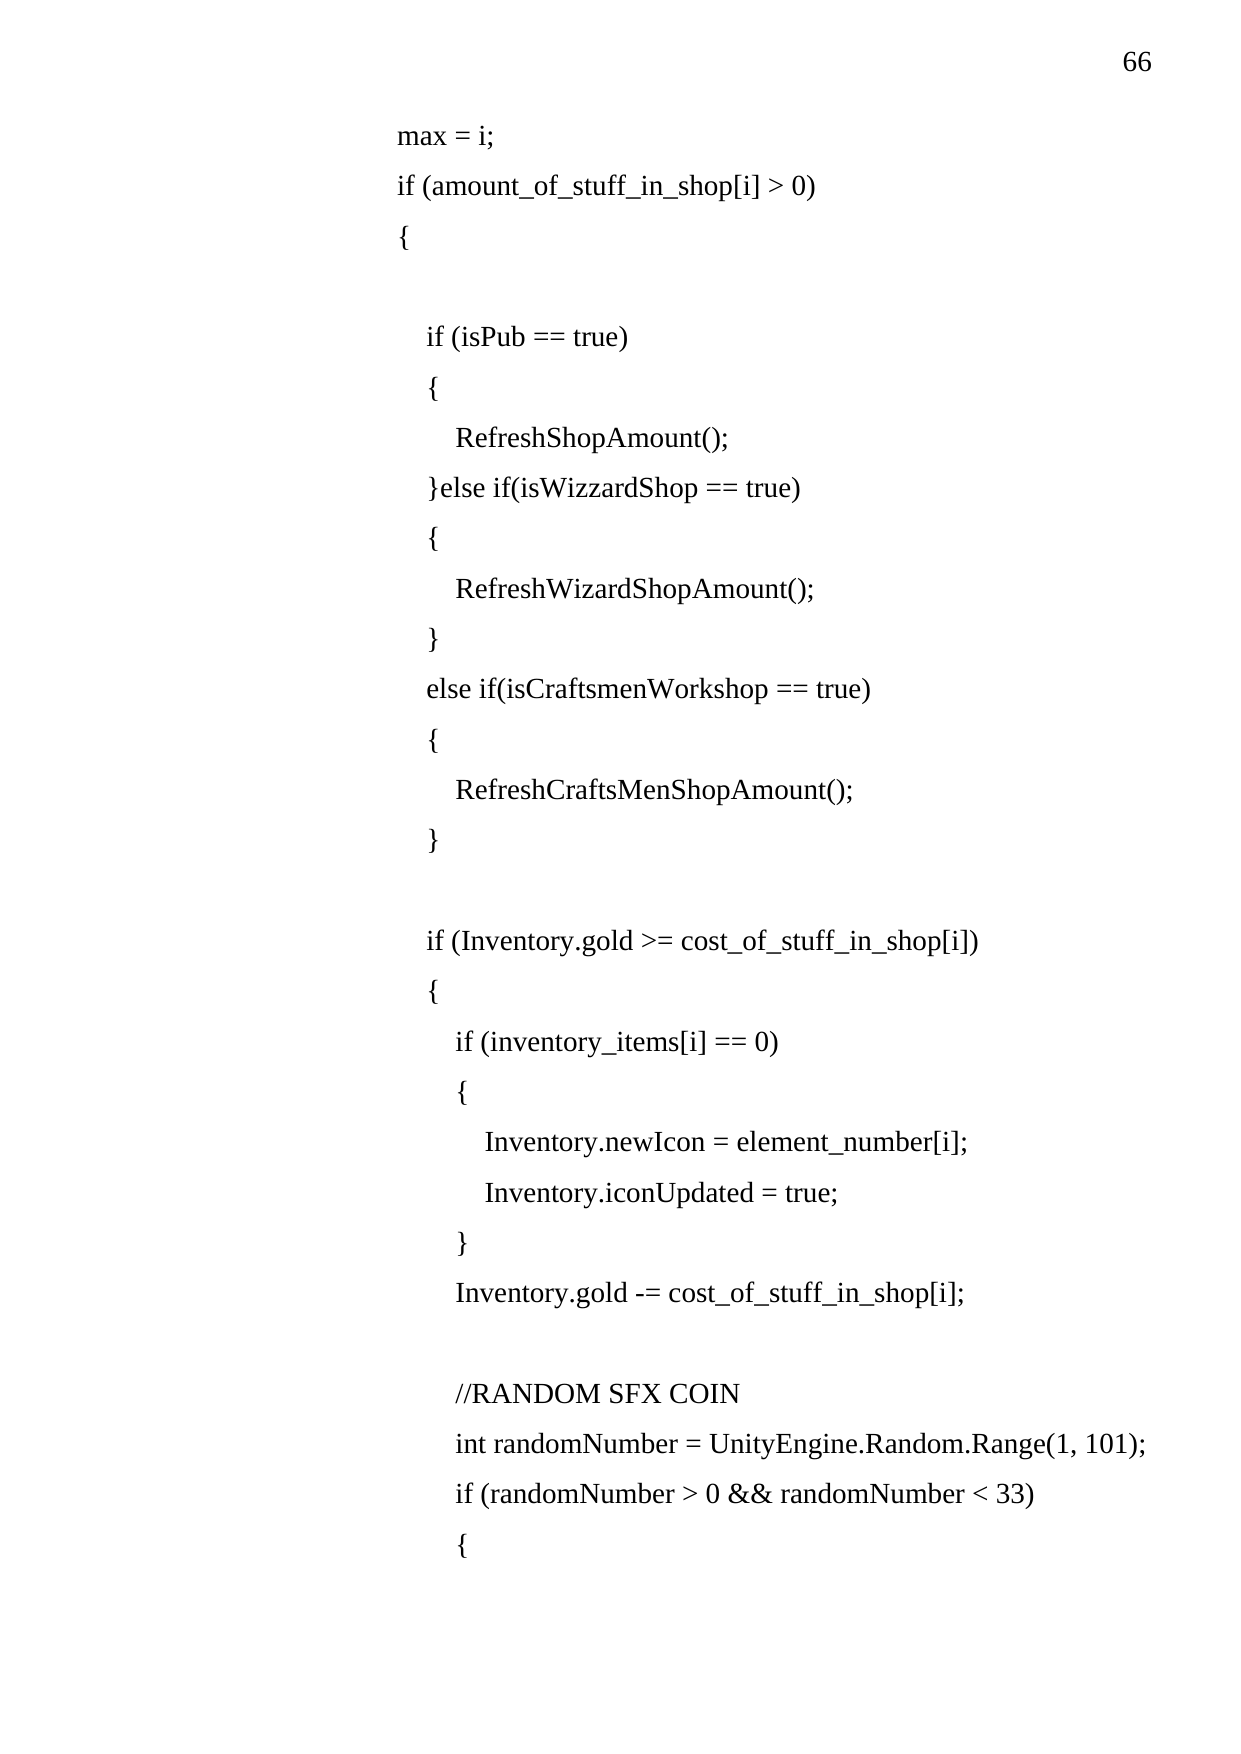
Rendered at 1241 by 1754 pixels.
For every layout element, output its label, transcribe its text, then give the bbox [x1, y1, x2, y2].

text Inventory.iconUpdated = true; [177, 1175, 1152, 1208]
text if (Inventory.gold >= cost_of_stuff_in_shop[i]) [177, 923, 1152, 957]
text }else if(isWizzardShop == true) [177, 470, 1152, 504]
text int randomNumber = UnityEngine.Random.Range(1, 101); [177, 1426, 1152, 1460]
text { [177, 370, 1152, 403]
text } [177, 1225, 1152, 1258]
text if (inventory_items[i] == 0) [177, 1024, 1152, 1057]
text if (isPub == true) [177, 319, 1152, 353]
text RefreshCraftsMenShopAmount(); [177, 772, 1152, 806]
text if (randomNumber > 0 && randomNumber < 33) [177, 1477, 1152, 1510]
text max = i; [177, 118, 1152, 152]
text RefreshShopAmount(); [177, 420, 1152, 453]
text Inventory.newIcon = element_number[i]; [177, 1124, 1152, 1158]
text if (amount_of_stuff_in_shop[i] > 0) [177, 168, 1152, 202]
text { [177, 1074, 1152, 1108]
text { [177, 521, 1152, 554]
text } [177, 621, 1152, 655]
text //RANDOM SFX COIN [177, 1376, 1152, 1409]
text Inventory.gold -= cost_of_stuff_in_shop[i]; [177, 1275, 1152, 1309]
text { [177, 219, 1152, 252]
text else if(isCraftsmenWorkshop == true) [177, 672, 1152, 705]
text { [177, 973, 1152, 1007]
text RefreshWizardShopAmount(); [177, 571, 1152, 604]
text } [177, 822, 1152, 856]
text { [177, 722, 1152, 755]
text { [177, 1527, 1152, 1560]
